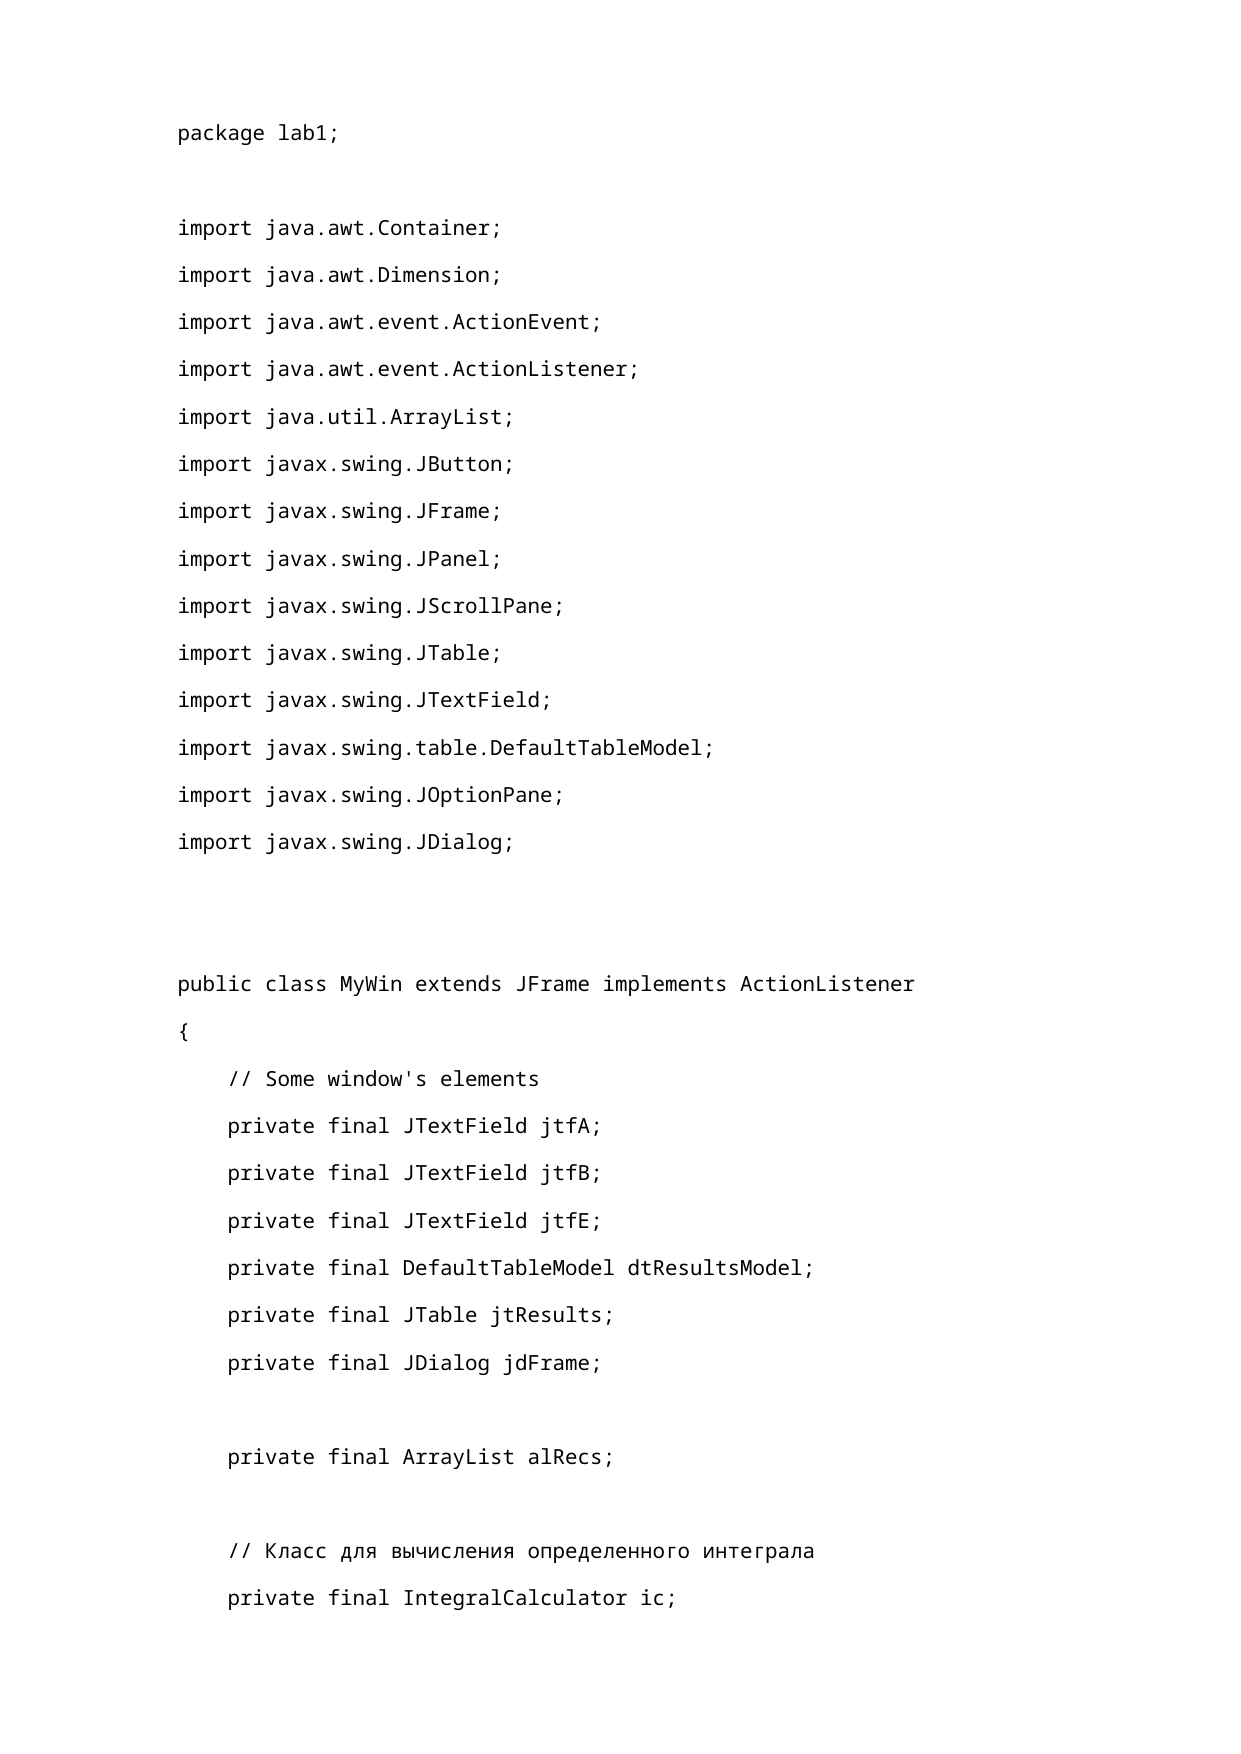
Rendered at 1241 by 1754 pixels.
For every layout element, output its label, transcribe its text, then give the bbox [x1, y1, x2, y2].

text private final DefaultTableModel dtResultsModel; [177, 1253, 1152, 1282]
text import java.awt.Container; [177, 213, 1152, 241]
text import javax.swing.JButton; [177, 449, 1152, 478]
text import javax.swing.table.DefaultTableModel; [177, 733, 1152, 761]
text import java.awt.event.ActionEvent; [177, 307, 1152, 336]
text private final JTable jtResults; [177, 1300, 1152, 1329]
text private final ArrayList alRecs; [177, 1442, 1152, 1470]
text import javax.swing.JOptionPane; [177, 780, 1152, 809]
text import javax.swing.JScrollPane; [177, 591, 1152, 619]
text import javax.swing.JFrame; [177, 496, 1152, 525]
text import javax.swing.JPanel; [177, 544, 1152, 572]
text import java.awt.Dimension; [177, 260, 1152, 288]
text import javax.swing.JDialog; [177, 827, 1152, 856]
text private final IntegralCalculator ic; [177, 1583, 1152, 1612]
text // Some window's elements [177, 1064, 1152, 1092]
text import javax.swing.JTextField; [177, 686, 1152, 714]
text public class MyWin extends JFrame implements ActionListener [177, 969, 1152, 998]
text import java.util.ArrayList; [177, 402, 1152, 430]
text import java.awt.event.ActionListener; [177, 354, 1152, 383]
text private final JDialog jdFrame; [177, 1348, 1152, 1376]
text { [177, 1017, 1152, 1045]
text private final JTextField jtfA; [177, 1111, 1152, 1140]
text package lab1; [177, 118, 1152, 147]
text private final JTextField jtfE; [177, 1206, 1152, 1234]
text import javax.swing.JTable; [177, 638, 1152, 667]
text private final JTextField jtfB; [177, 1158, 1152, 1187]
text // Класс для вычисления определенного интеграла [177, 1536, 1152, 1564]
